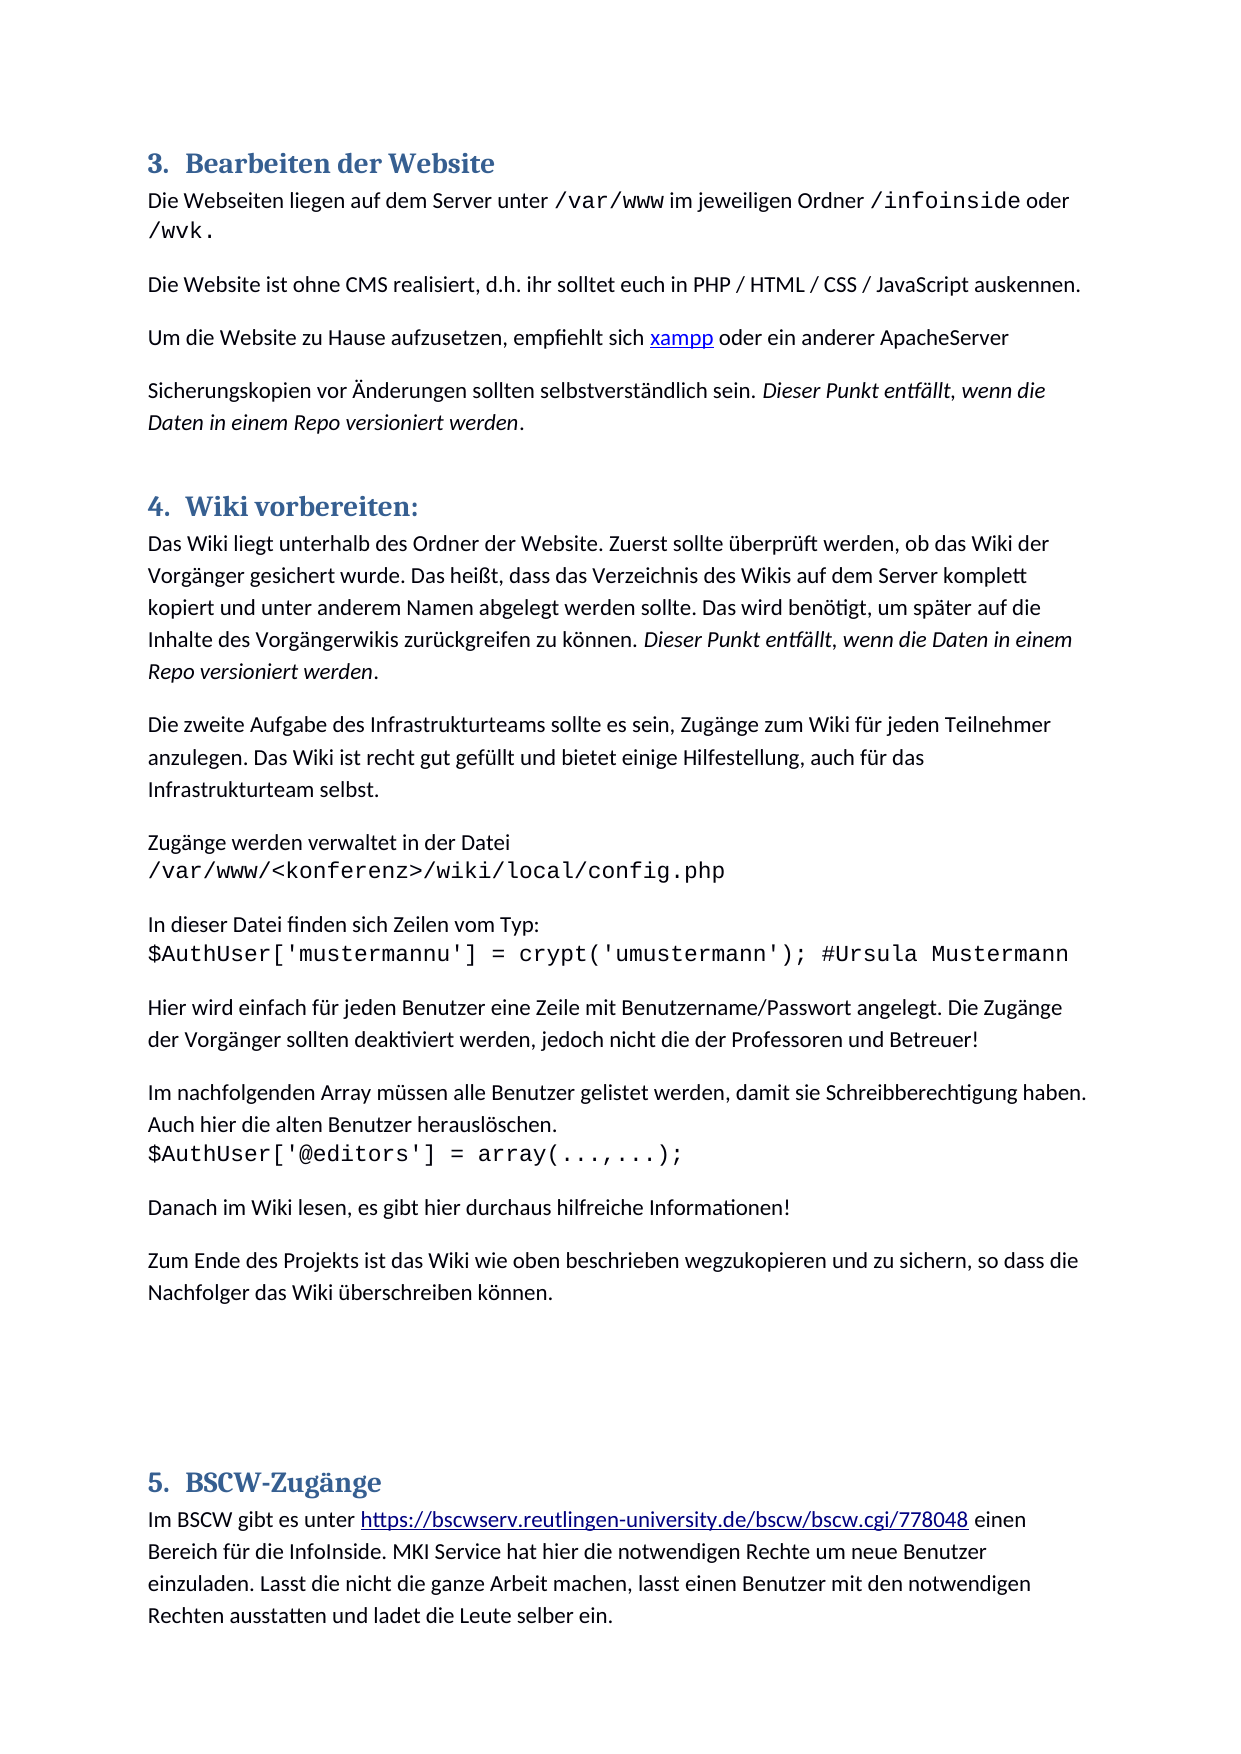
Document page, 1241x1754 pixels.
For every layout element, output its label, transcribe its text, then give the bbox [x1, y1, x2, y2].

text Um die Website zu Hause aufzusetzen, empfiehlt sich xampp oder ein anderer ApacheServer [148, 323, 1093, 351]
text Im BSCW gibt es unter https://bscwserv.reutlingen-university.de/bscw/bscw.cgi/778048 einen Bereich für die InfoInside. MKI Service hat hier die notwendigen Rechte um neue Benutzer einzuladen. Lasst die nicht die ganze Arbeit machen, lasst einen Benutzer mit den notwendigen Rechten ausstatten und ladet die Leute selber ein. [148, 1505, 1093, 1629]
text Die Webseiten liegen auf dem Server unter /var/www im jeweiligen Ordner /infoinside oder /wvk. [148, 186, 1093, 245]
text Die zweite Aufgabe des Infrastrukturteams sollte es sein, Zugänge zum Wiki für jeden Teilnehmer anzulegen. Das Wiki ist recht gut gefüllt und bietet einige Hilfestellung, auch für das Infrastrukturteam selbst. [148, 711, 1093, 803]
text Im nachfolgenden Array müssen alle Benutzer gelistet werden, damit sie Schreibberechtigung haben. Auch hier die alten Benutzer herauslöschen. $AuthUser['@editors'] = array(...,...); [148, 1078, 1093, 1168]
text Die Website ist ohne CMS realisiert, d.h. ihr solltet euch in PHP / HTML / CSS / JavaScript auskennen. [148, 270, 1093, 298]
text In dieser Datei finden sich Zeilen vom Typ: $AuthUser['mustermannu'] = crypt('umustermann'); #Ursula Mustermann [148, 910, 1093, 968]
text Danach im Wiki lesen, es gibt hier durchaus hilfreiche Informationen! [148, 1193, 1093, 1221]
list Wiki vorbereiten: [148, 490, 1093, 524]
text Das Wiki liegt unterhalb des Ordner der Website. Zuerst sollte überprüft werden, ob das Wiki der Vorgänger gesichert wurde. Das heißt, dass das Verzeichnis des Wikis auf dem Server komplett kopiert und unter anderem Namen abgelegt werden sollte. Das wird benötigt, um später auf die Inhalte des Vorgängerwikis zurückgreifen zu können. Dieser Punkt entfällt, wenn die Daten in einem Repo versioniert werden. [148, 529, 1093, 686]
text Sicherungskopien vor Änderungen sollten selbstverständlich sein. Dieser Punkt entfällt, wenn die Daten in einem Repo versioniert werden. [148, 376, 1093, 436]
text Zum Ende des Projekts ist das Wiki wie oben beschrieben wegzukopieren und zu sichern, so dass die Nachfolger das Wiki überschreiben können. [148, 1246, 1093, 1306]
list Bearbeiten der Website [148, 148, 1093, 181]
text Zugänge werden verwaltet in der Datei /var/www/<konferenz>/wiki/local/config.php [148, 828, 1093, 886]
list BSCW-Zugänge [148, 1466, 1093, 1500]
text Hier wird einfach für jeden Benutzer eine Zeile mit Benutzername/Passwort angelegt. Die Zugänge der Vorgänger sollten deaktiviert werden, jedoch nicht die der Professoren und Betreuer! [148, 993, 1093, 1053]
